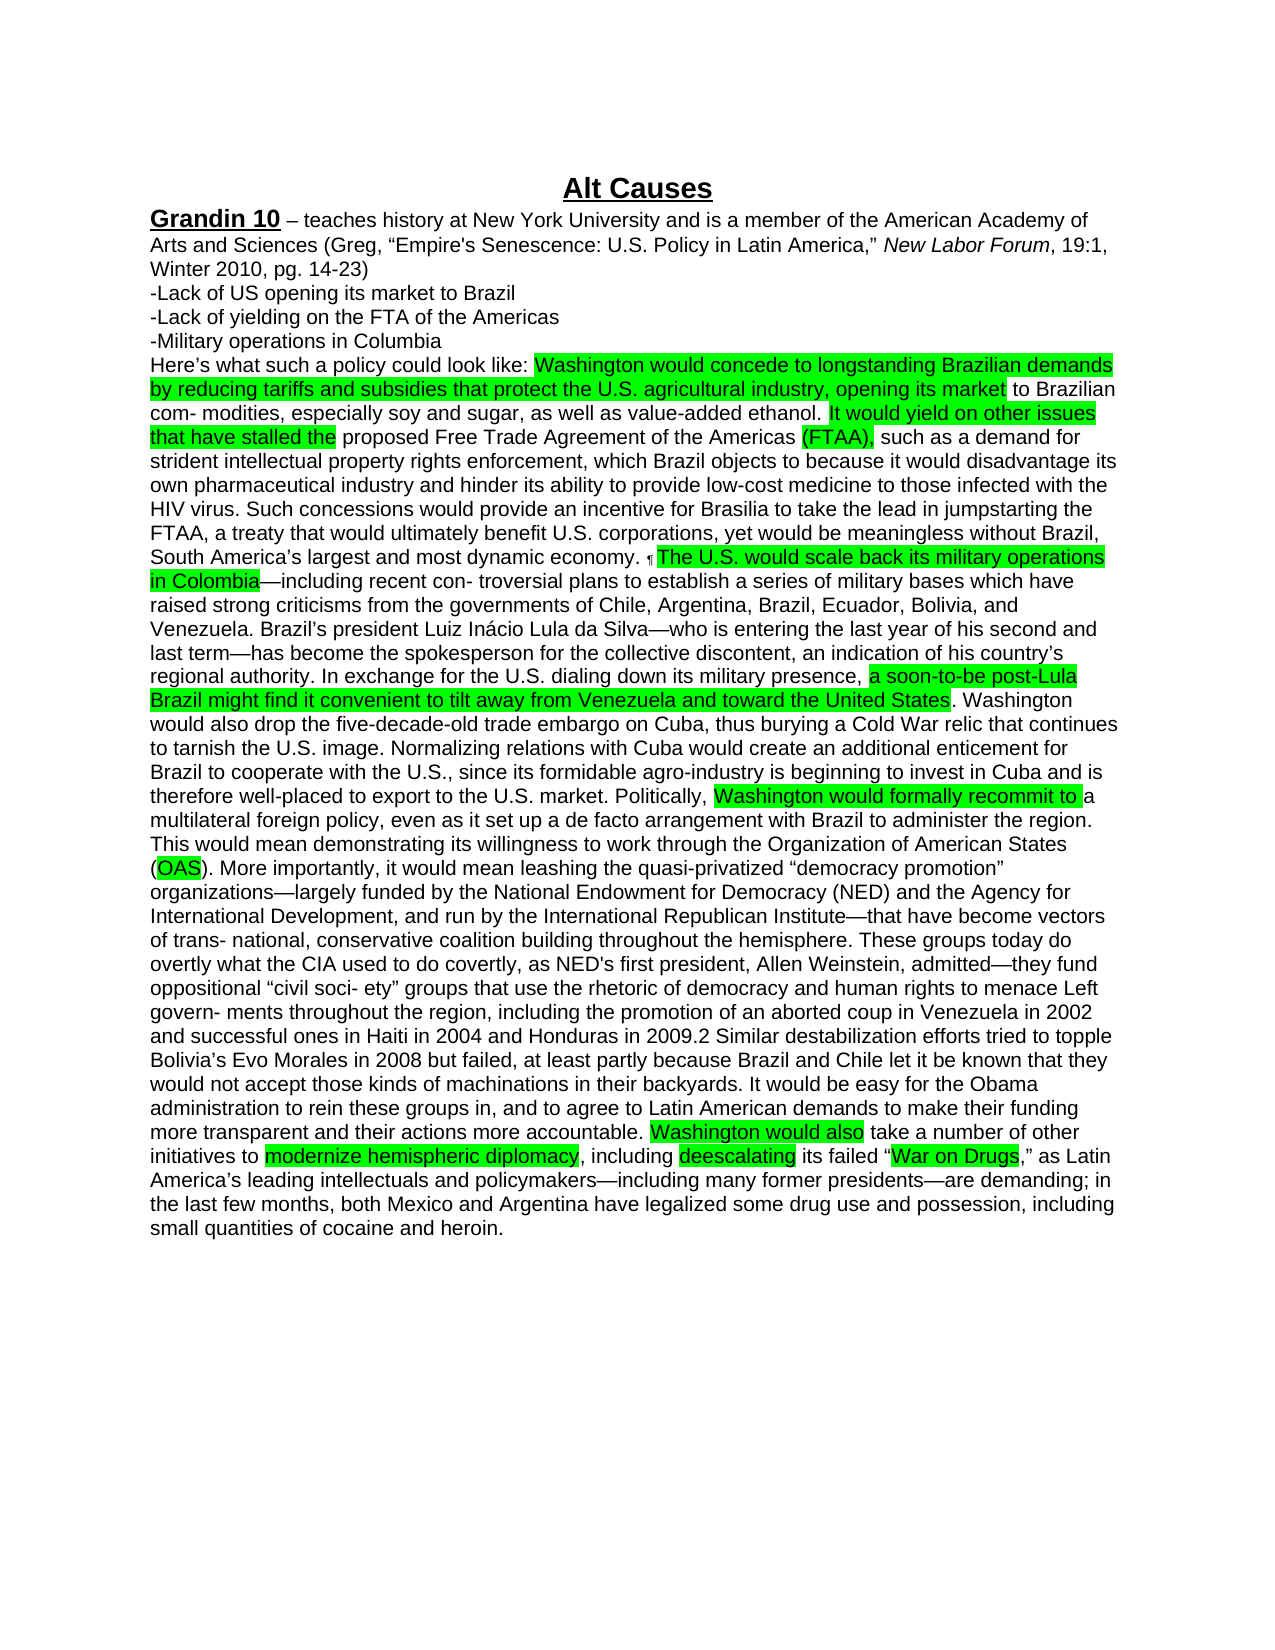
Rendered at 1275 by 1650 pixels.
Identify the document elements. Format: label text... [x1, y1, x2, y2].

subtitle Alt Causes [150, 171, 1125, 204]
text -Military operations in Columbia [150, 329, 1125, 353]
text -Lack of yielding on the FTA of the Americas [150, 305, 1125, 329]
text Here’s what such a policy could look like: Washington would concede to longstanding Brazilian demands by reducing tariffs and subsidies that protect the U.S. agricultural industry, opening its market to Brazilian com- modities, especially soy and sugar, as well as value-added ethanol. It would yield on other issues that have stalled the proposed Free Trade Agreement of the Americas (FTAA), such as a demand for strident intellectual property rights enforcement, which Brazil objects to because it would disadvantage its own pharmaceutical industry and hinder its ability to provide low-cost medicine to those infected with the HIV virus. Such concessions would provide an incentive for Brasilia to take the lead in jumpstarting the FTAA, a treaty that would ultimately benefit U.S. corporations, yet would be meaningless without Brazil, South America’s largest and most dynamic economy. ¶ The U.S. would scale back its military operations in Colombia—including recent con- troversial plans to establish a series of military bases which have raised strong criticisms from the governments of Chile, Argentina, Brazil, Ecuador, Bolivia, and Venezuela. Brazil’s president Luiz Inácio Lula da Silva—who is entering the last year of his second and last term—has become the spokesperson for the collective discontent, an indication of his country’s regional authority. In exchange for the U.S. dialing down its military presence, a soon-to-be post-Lula Brazil might find it convenient to tilt away from Venezuela and toward the United States. Washington would also drop the five-decade-old trade embargo on Cuba, thus burying a Cold War relic that continues to tarnish the U.S. image. Normalizing relations with Cuba would create an additional enticement for Brazil to cooperate with the U.S., since its formidable agro-industry is beginning to invest in Cuba and is therefore well-placed to export to the U.S. market. Politically, Washington would formally recommit to a multilateral foreign policy, even as it set up a de facto arrangement with Brazil to administer the region. This would mean demonstrating its willingness to work through the Organization of American States (OAS). More importantly, it would mean leashing the quasi-privatized “democracy promotion” organizations—largely funded by the National Endowment for Democracy (NED) and the Agency for International Development, and run by the International Republican Institute—that have become vectors of trans- national, conservative coalition building throughout the hemisphere. These groups today do overtly what the CIA used to do covertly, as NED's first president, Allen Weinstein, admitted—they fund oppositional “civil soci- ety” groups that use the rhetoric of democracy and human rights to menace Left govern- ments throughout the region, including the promotion of an aborted coup in Venezuela in 2002 and successful ones in Haiti in 2004 and Honduras in 2009.2 Similar destabilization efforts tried to topple Bolivia’s Evo Morales in 2008 but failed, at least partly because Brazil and Chile let it be known that they would not accept those kinds of machinations in their backyards. It would be easy for the Obama administration to rein these groups in, and to agree to Latin American demands to make their funding more transparent and their actions more accountable. Washington would also take a number of other initiatives to modernize hemispheric diplomacy, including deescalating its failed “War on Drugs,” as Latin America’s leading intellectuals and policymakers—including many former presidents—are demanding; in the last few months, both Mexico and Argentina have legalized some drug use and possession, including small quantities of cocaine and heroin. [150, 353, 1125, 1239]
text Grandin 10 – teaches history at New York University and is a member of the American Academy of Arts and Sciences (Greg, “Empire's Senescence: U.S. Policy in Latin America,” New Labor Forum, 19:1, Winter 2010, pg. 14-23) [150, 204, 1125, 281]
text -Lack of US opening its market to Brazil [150, 281, 1125, 305]
